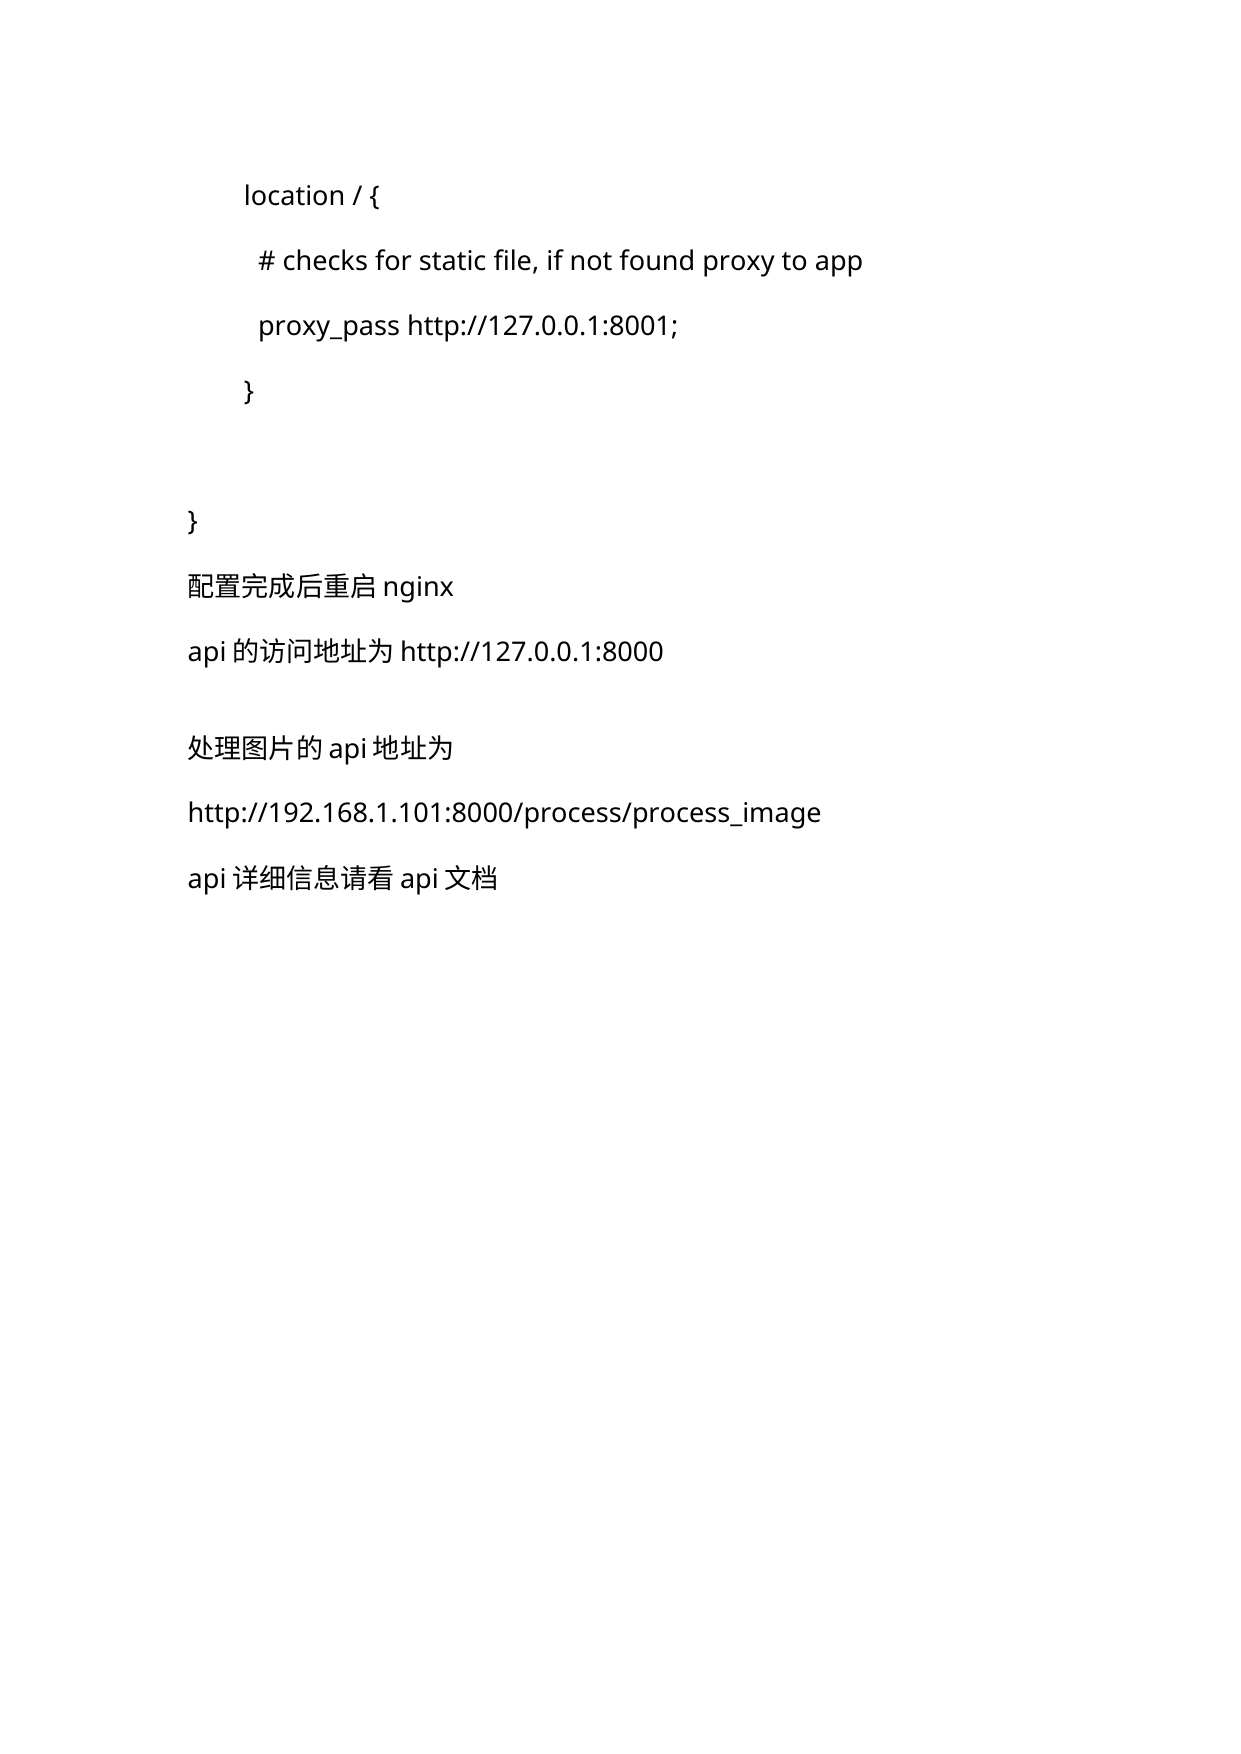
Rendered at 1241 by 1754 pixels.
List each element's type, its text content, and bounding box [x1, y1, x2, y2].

list location / { [187, 162, 1053, 227]
list } [187, 487, 1053, 552]
text api详细信息请看api文档 [187, 844, 1053, 909]
list 配置完成后重启nginx [187, 552, 1053, 617]
list api的访问地址为http://127.0.0.1:8000 [187, 617, 1053, 682]
list proxy_pass http://127.0.0.1:8001; [187, 292, 1053, 357]
list # checks for static file, if not found proxy to app [187, 227, 1053, 292]
text 处理图片的api地址为 http://192.168.1.101:8000/process/process_image [187, 714, 1053, 844]
list } [187, 357, 1053, 422]
